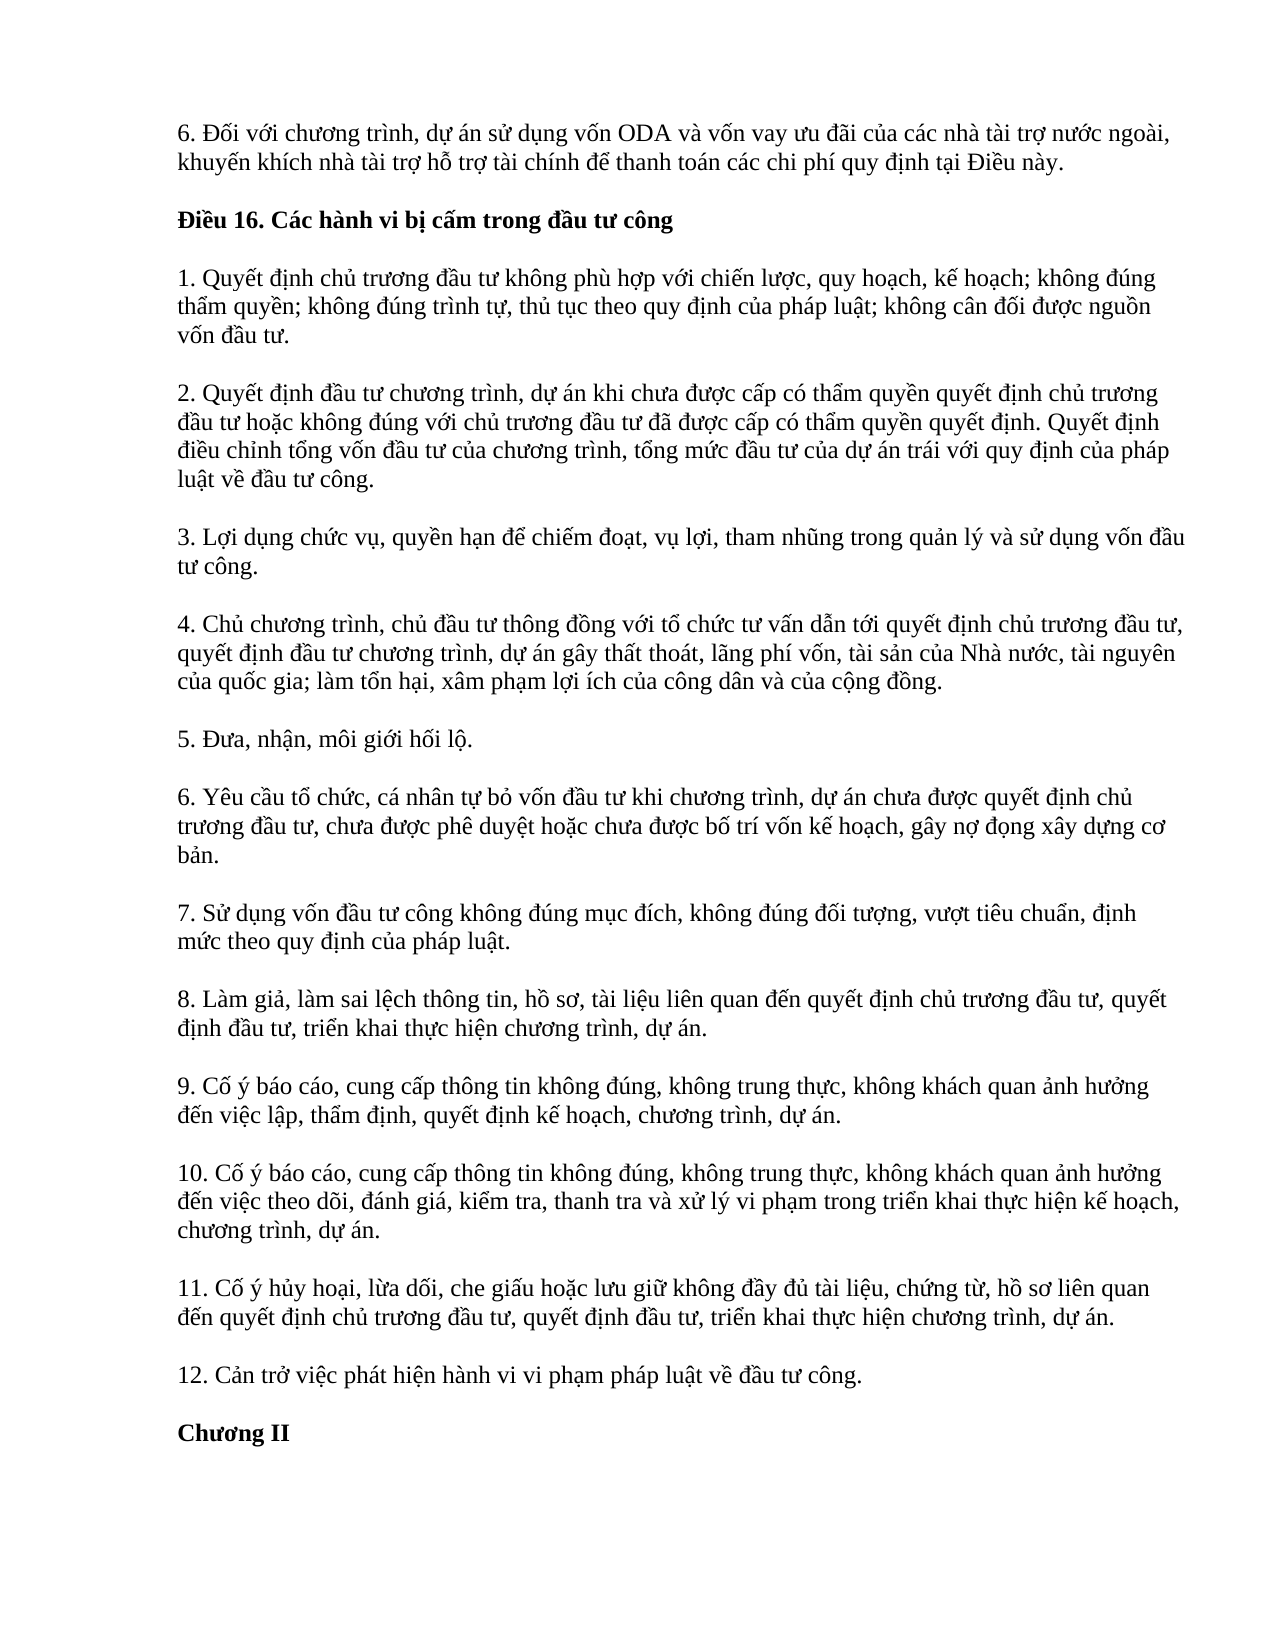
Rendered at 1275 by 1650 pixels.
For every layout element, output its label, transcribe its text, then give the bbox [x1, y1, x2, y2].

text 11. Cố ý hủy hoại, lừa dối, che giấu hoặc lưu giữ không đầy đủ tài liệu, chứng từ, hồ sơ liên quan đến quyết định chủ trương đầu tư, quyết định đầu tư, triển khai thực hiện chương trình, dự án. [177, 1273, 1186, 1331]
text 12. Cản trở việc phát hiện hành vi vi phạm pháp luật về đầu tư công. [177, 1360, 1186, 1388]
text Chương II [177, 1418, 1186, 1446]
text Điều 16. Các hành vi bị cấm trong đầu tư công [177, 205, 1186, 233]
text 1. Quyết định chủ trương đầu tư không phù hợp với chiến lược, quy hoạch, kế hoạch; không đúng thẩm quyền; không đúng trình tự, thủ tục theo quy định của pháp luật; không cân đối được nguồn vốn đầu tư. [177, 263, 1186, 349]
text 4. Chủ chương trình, chủ đầu tư thông đồng với tổ chức tư vấn dẫn tới quyết định chủ trương đầu tư, quyết định đầu tư chương trình, dự án gây thất thoát, lãng phí vốn, tài sản của Nhà nước, tài nguyên của quốc gia; làm tổn hại, xâm phạm lợi ích của công dân và của cộng đồng. [177, 609, 1186, 695]
text 7. Sử dụng vốn đầu tư công không đúng mục đích, không đúng đối tượng, vượt tiêu chuẩn, định mức theo quy định của pháp luật. [177, 898, 1186, 955]
text 9. Cố ý báo cáo, cung cấp thông tin không đúng, không trung thực, không khách quan ảnh hưởng đến việc lập, thẩm định, quyết định kế hoạch, chương trình, dự án. [177, 1071, 1186, 1128]
text 6. Đối với chương trình, dự án sử dụng vốn ODA và vốn vay ưu đãi của các nhà tài trợ nước ngoài, khuyến khích nhà tài trợ hỗ trợ tài chính để thanh toán các chi phí quy định tại Điều này. [177, 118, 1186, 176]
text 10. Cố ý báo cáo, cung cấp thông tin không đúng, không trung thực, không khách quan ảnh hưởng đến việc theo dõi, đánh giá, kiểm tra, thanh tra và xử lý vi phạm trong triển khai thực hiện kế hoạch, chương trình, dự án. [177, 1158, 1186, 1244]
text 6. Yêu cầu tổ chức, cá nhân tự bỏ vốn đầu tư khi chương trình, dự án chưa được quyết định chủ trương đầu tư, chưa được phê duyệt hoặc chưa được bố trí vốn kế hoạch, gây nợ đọng xây dựng cơ bản. [177, 782, 1186, 868]
text 3. Lợi dụng chức vụ, quyền hạn để chiếm đoạt, vụ lợi, tham nhũng trong quản lý và sử dụng vốn đầu tư công. [177, 522, 1186, 580]
text 2. Quyết định đầu tư chương trình, dự án khi chưa được cấp có thẩm quyền quyết định chủ trương đầu tư hoặc không đúng với chủ trương đầu tư đã được cấp có thẩm quyền quyết định. Quyết định điều chỉnh tổng vốn đầu tư của chương trình, tổng mức đầu tư của dự án trái với quy định của pháp luật về đầu tư công. [177, 378, 1186, 493]
text 5. Đưa, nhận, môi giới hối lộ. [177, 724, 1186, 753]
text 8. Làm giả, làm sai lệch thông tin, hồ sơ, tài liệu liên quan đến quyết định chủ trương đầu tư, quyết định đầu tư, triển khai thực hiện chương trình, dự án. [177, 984, 1186, 1042]
